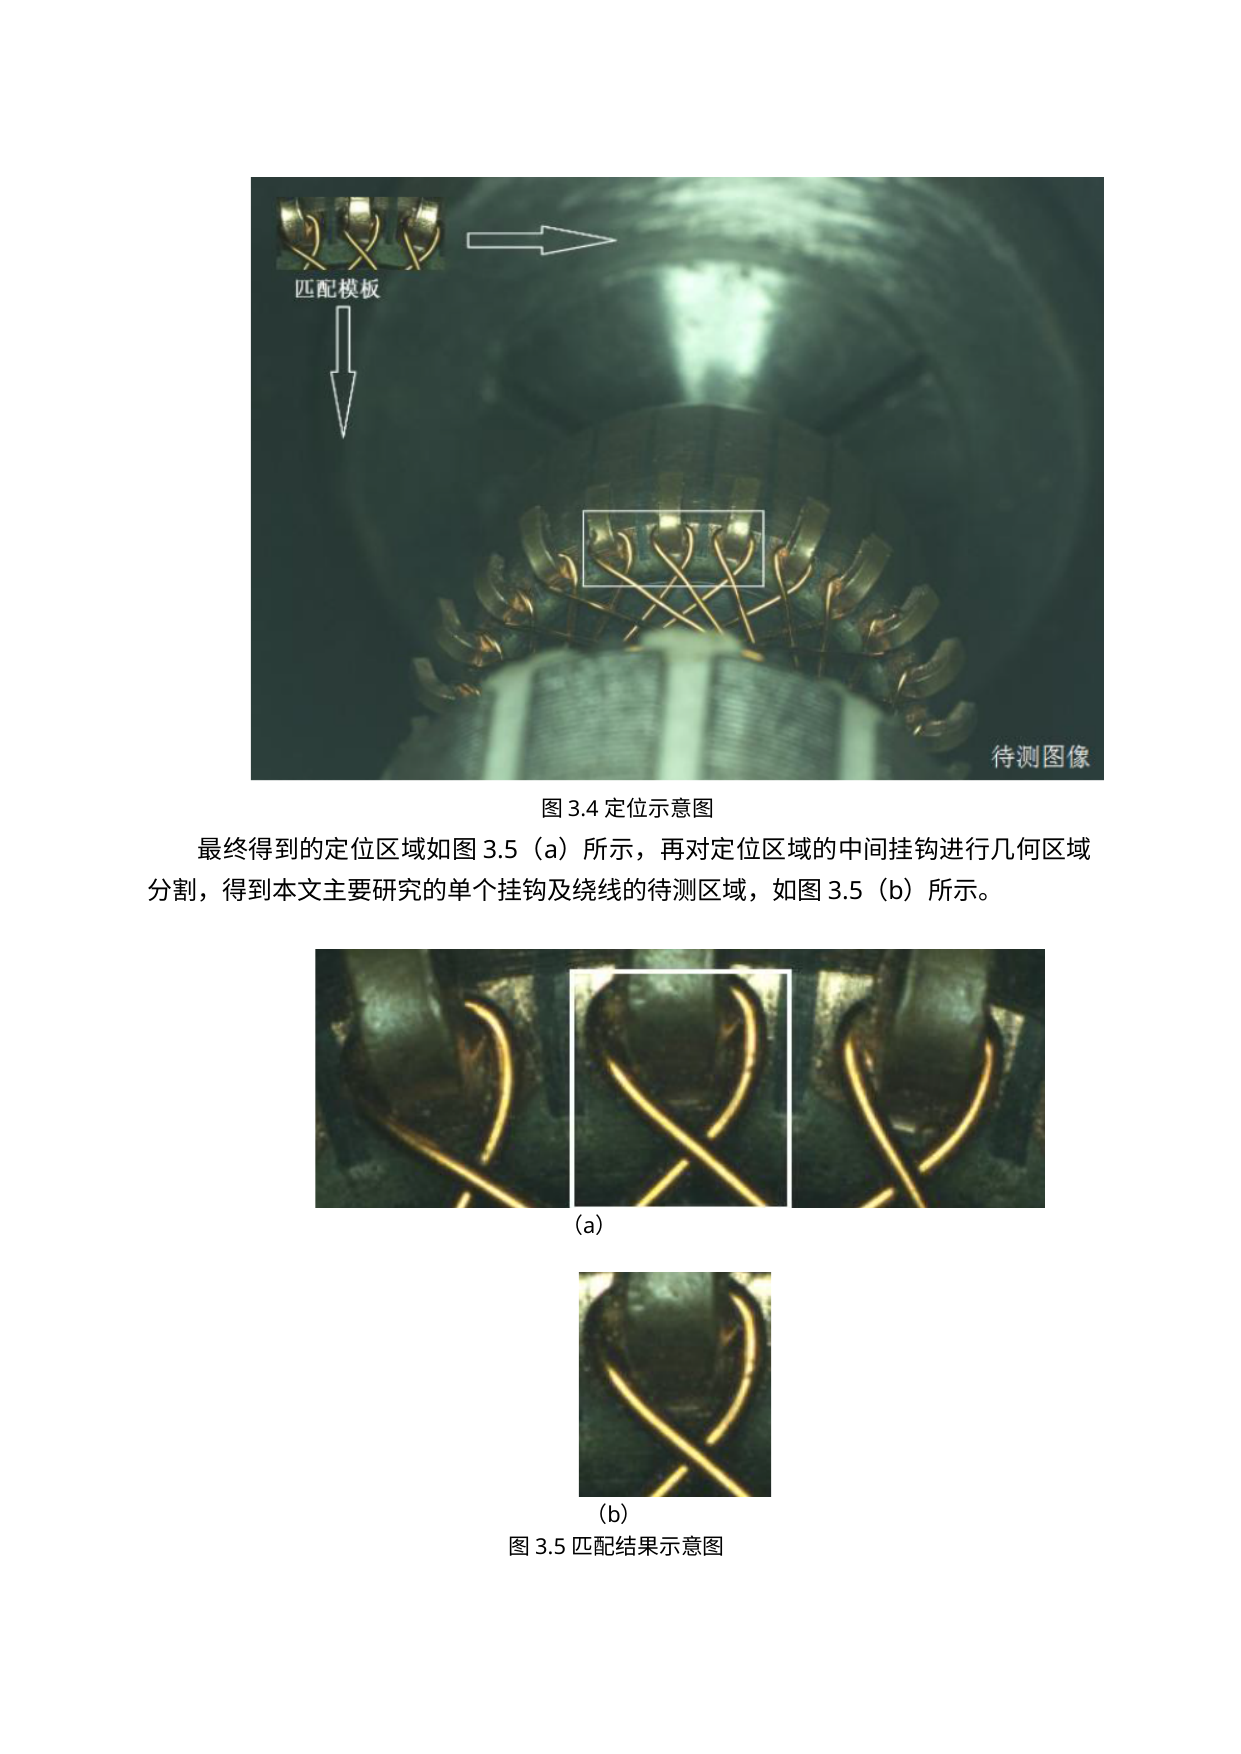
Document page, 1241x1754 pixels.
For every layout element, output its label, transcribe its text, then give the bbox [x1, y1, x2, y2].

text 最终得到的定位区域如图3.5（a）所示，再对定位区域的中间挂钩进行几何区域分割，得到本文主要研究的单个挂钩及绕线的待测区域，如图3.5（b）所示。 [148, 825, 1092, 908]
text 图3.4 定位示意图 [148, 783, 1092, 825]
text （b） [148, 1497, 1092, 1529]
text 图3.5 匹配结果示意图 [148, 1529, 1092, 1561]
text （a） [148, 1208, 1092, 1239]
picture [250, 177, 1104, 784]
